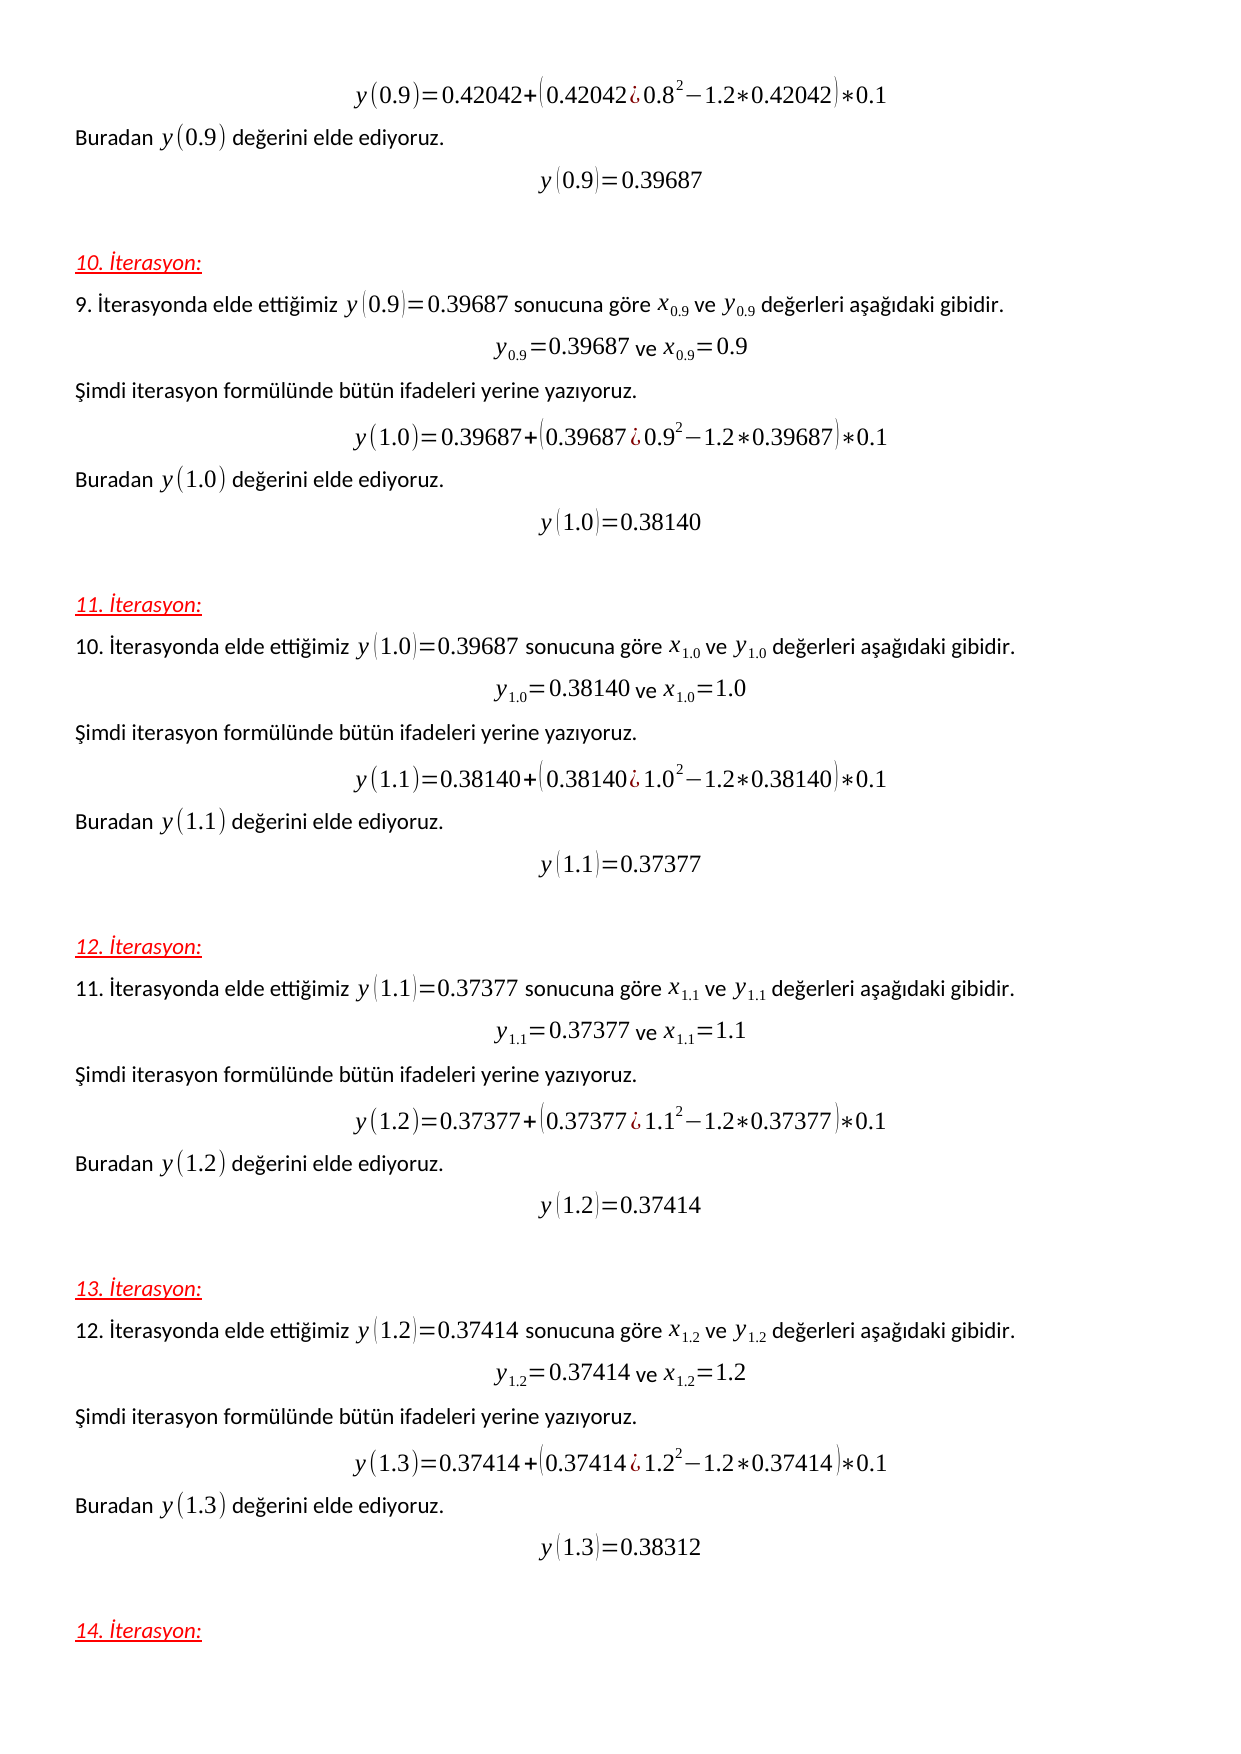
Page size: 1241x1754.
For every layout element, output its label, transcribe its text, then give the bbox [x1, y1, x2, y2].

text 13. İterasyon: [75, 1274, 1164, 1302]
text 11. İterasyon: [75, 590, 1164, 618]
text ve [75, 333, 1164, 364]
text Şimdi iterasyon formülünde bütün ifadeleri yerine yazıyoruz. [75, 1060, 1164, 1088]
text 14. İterasyon: [75, 1616, 1164, 1644]
text ve [75, 1017, 1164, 1048]
text 10. İterasyon: [75, 248, 1164, 276]
text 12. İterasyon: [75, 932, 1164, 960]
text Şimdi iterasyon formülünde bütün ifadeleri yerine yazıyoruz. [75, 718, 1164, 746]
text ve [75, 674, 1164, 706]
text Buradan değerini elde ediyoruz. [75, 122, 1164, 152]
text Buradan değerini elde ediyoruz. [75, 806, 1164, 836]
text 10. İterasyonda elde ettiğimiz sonucuna göre ve değerleri aşağıdaki gibidir. [75, 631, 1164, 662]
text 9. İterasyonda elde ettiğimiz sonucuna göre ve değerleri aşağıdaki gibidir. [75, 289, 1164, 320]
text ve [75, 1358, 1164, 1390]
text 12. İterasyonda elde ettiğimiz sonucuna göre ve değerleri aşağıdaki gibidir. [75, 1315, 1164, 1346]
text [75, 1402, 1164, 1430]
text 11. İterasyonda elde ettiğimiz sonucuna göre ve değerleri aşağıdaki gibidir. [75, 973, 1164, 1004]
text Buradan değerini elde ediyoruz. [75, 1490, 1164, 1520]
text Buradan değerini elde ediyoruz. [75, 1148, 1164, 1178]
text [75, 376, 1164, 404]
text Buradan değerini elde ediyoruz. [75, 464, 1164, 494]
